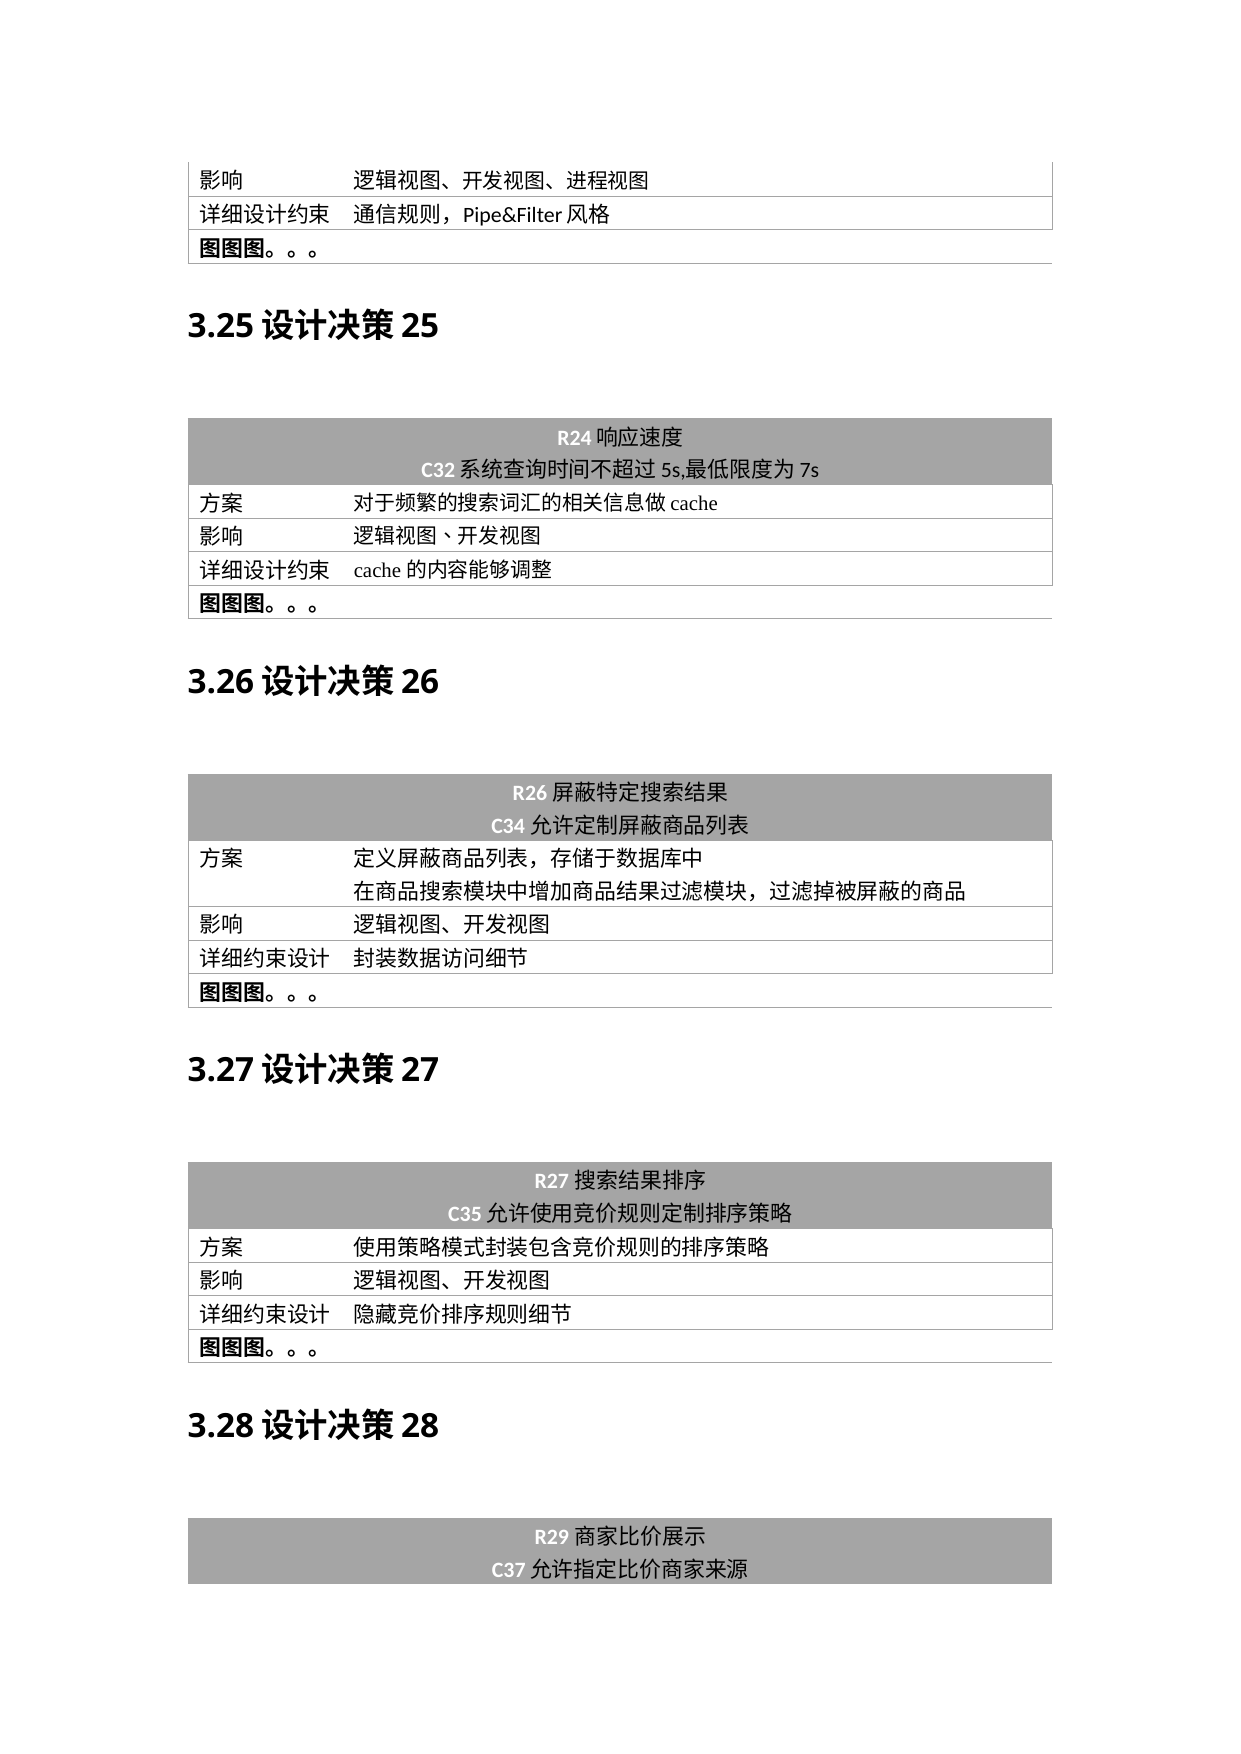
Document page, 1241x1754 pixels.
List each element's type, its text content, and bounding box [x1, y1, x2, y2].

table_cell 方案 [189, 1229, 342, 1262]
table_cell 使用策略模式封装包含竞价规则的排序策略 [342, 1229, 1052, 1262]
subtitle 3.27设计决策27 [187, 1035, 1053, 1100]
table_cell 通信规则，Pipe&Filter风格 [342, 197, 1052, 229]
table_header R26 屏蔽特定搜索结果 C34 允许定制屏蔽商品列表 [189, 775, 1052, 840]
table_cell 方案 [189, 841, 342, 906]
table_cell 隐藏竞价排序规则细节 [342, 1296, 1052, 1329]
table_cell 详细约束设计 [189, 941, 342, 973]
subtitle 3.28设计决策28 [187, 1390, 1053, 1455]
table_cell 逻辑视图、开发视图 [342, 907, 1052, 939]
table_cell 图图图。。。 [189, 586, 1052, 618]
table_cell 图图图。。。 [189, 1330, 1052, 1362]
subtitle 3.26设计决策26 [187, 646, 1053, 711]
table_cell 影响 [189, 1263, 342, 1295]
table_cell 影响 [189, 162, 342, 196]
table_header R24响应速度 C32系统查询时间不超过5s,最低限度为7s [189, 419, 1052, 484]
table_cell 影响 [189, 907, 342, 939]
table_cell 逻辑视图、开发视图、进程视图 [342, 162, 1052, 196]
table_cell 逻辑视图、开发视图 [342, 1263, 1052, 1295]
table_cell 图图图。。。 [189, 230, 1052, 263]
table_cell 详细设计约束 [189, 197, 342, 229]
table_cell 详细设计约束 [189, 552, 342, 585]
table_header R27 搜索结果排序 C35允许使用竞价规则定制排序策略 [189, 1163, 1052, 1228]
table_cell 对于频繁的搜索词汇的相关信息做cache [342, 485, 1052, 518]
table_cell 定义屏蔽商品列表，存储于数据库中 在商品搜索模块中增加商品结果过滤模块，过滤掉被屏蔽的商品 [342, 841, 1052, 906]
table_cell 详细约束设计 [189, 1296, 342, 1329]
table_cell 逻辑视图、开发视图 [342, 519, 1052, 551]
subtitle 3.25设计决策25 [187, 291, 1053, 356]
table_cell 图图图。。。 [189, 974, 1052, 1007]
table_cell cache 的内容能够调整 [342, 552, 1052, 585]
table_cell 封装数据访问细节 [342, 941, 1052, 973]
table_cell 方案 [189, 485, 342, 518]
table_cell 影响 [189, 519, 342, 551]
table_header R29 商家比价展示 C37允许指定比价商家来源 C38允许使用多种形式显示比价结果 [189, 1519, 1052, 1584]
